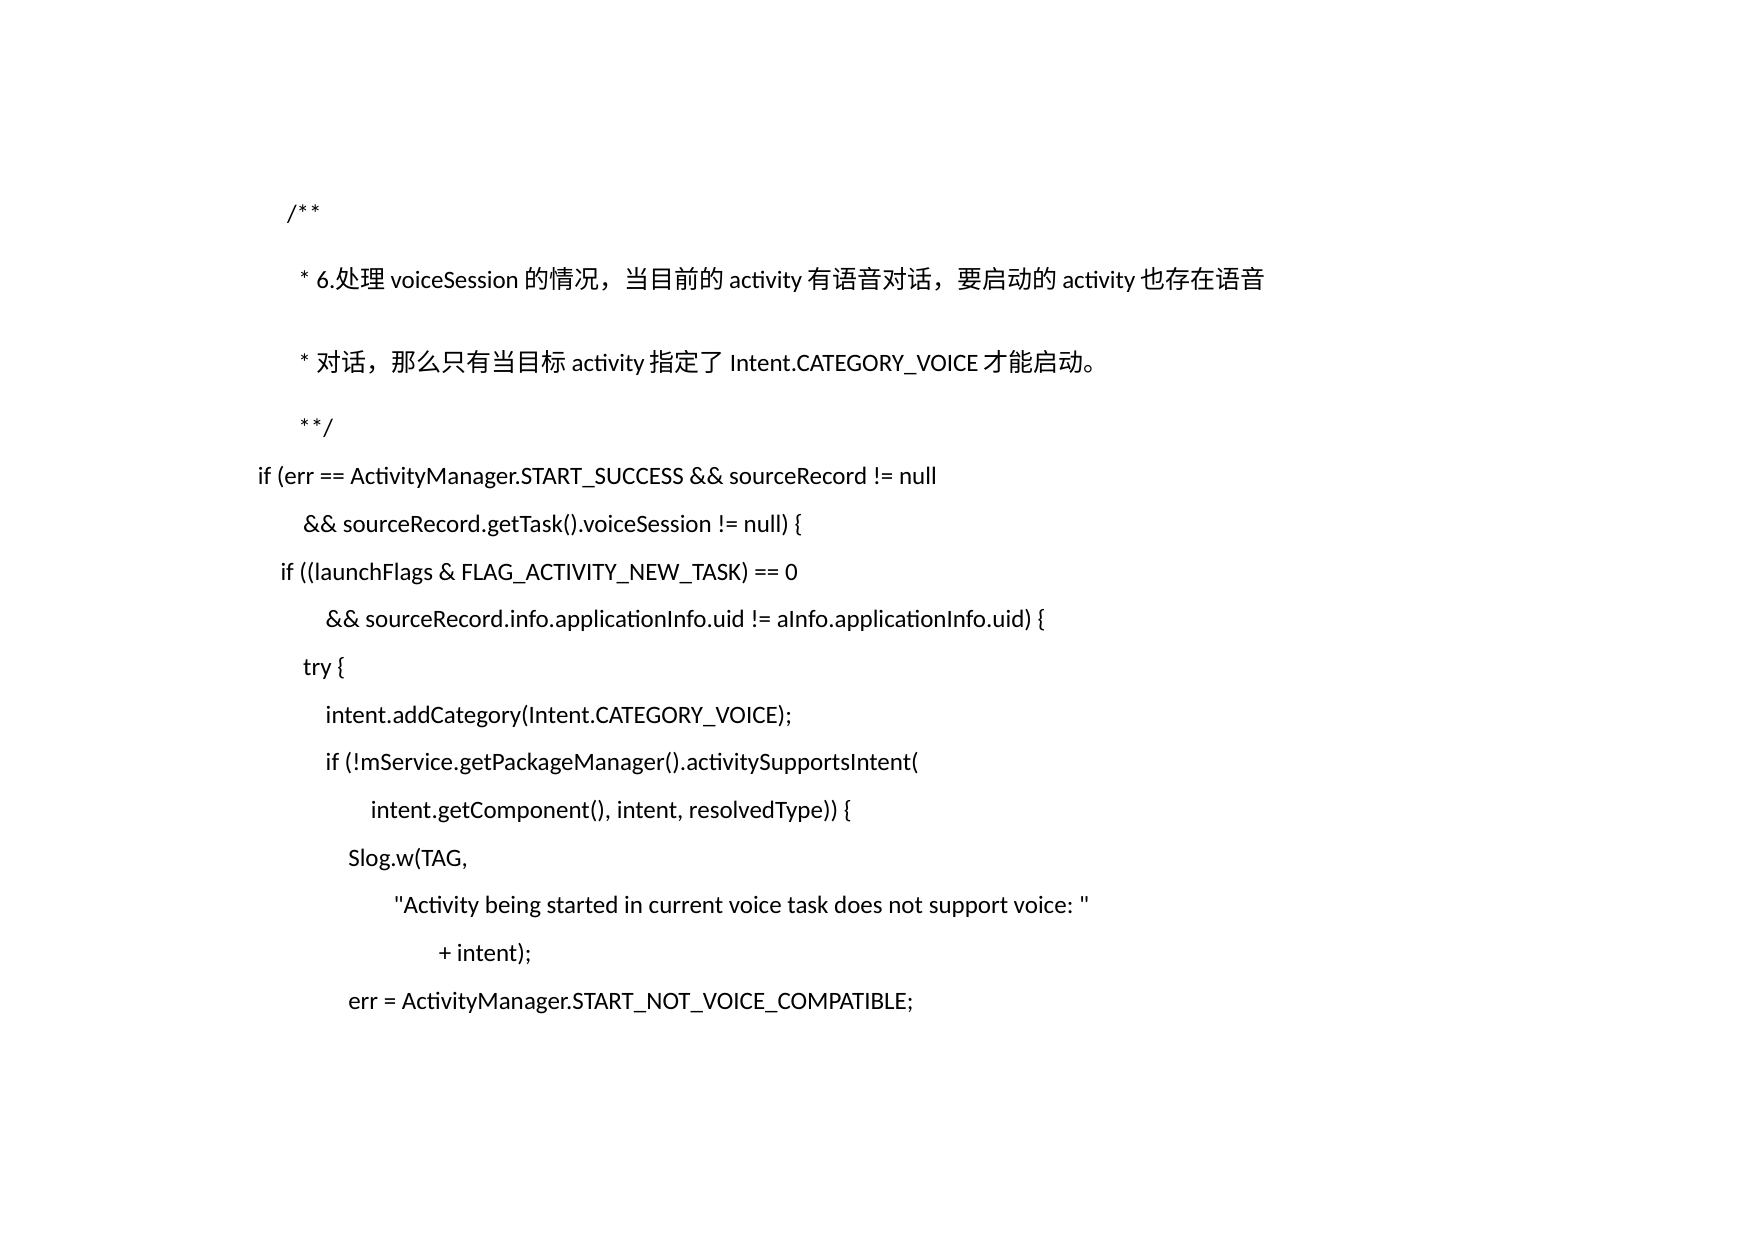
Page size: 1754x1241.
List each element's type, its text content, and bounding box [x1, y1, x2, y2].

text Slog.w(TAG, [150, 841, 1604, 873]
text if (!mService.getPackageManager().activitySupportsIntent( [150, 746, 1604, 778]
text try { [150, 650, 1604, 683]
text intent.getComponent(), intent, resolvedType)) { [150, 793, 1604, 826]
text /** [150, 198, 1604, 230]
text **/ [150, 412, 1604, 444]
text * 6.处理voiceSession的情况，当目前的activity有语音对话，要启动的activity也存在语音 [150, 245, 1604, 310]
text intent.addCategory(Intent.CATEGORY_VOICE); [150, 698, 1604, 730]
text "Activity being started in current voice task does not support voice: " [150, 889, 1604, 921]
text && sourceRecord.info.applicationInfo.uid != aInfo.applicationInfo.uid) { [150, 602, 1604, 635]
text && sourceRecord.getTask().voiceSession != null) { [150, 507, 1604, 539]
text if ((launchFlags & FLAG_ACTIVITY_NEW_TASK) == 0 [150, 555, 1604, 587]
text * 对话，那么只有当目标activity指定了Intent.CATEGORY_VOICE才能启动。 [150, 328, 1604, 393]
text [150, 984, 1604, 1017]
text if (err == ActivityManager.START_SUCCESS && sourceRecord != null [150, 459, 1604, 492]
text + intent); [150, 936, 1604, 969]
